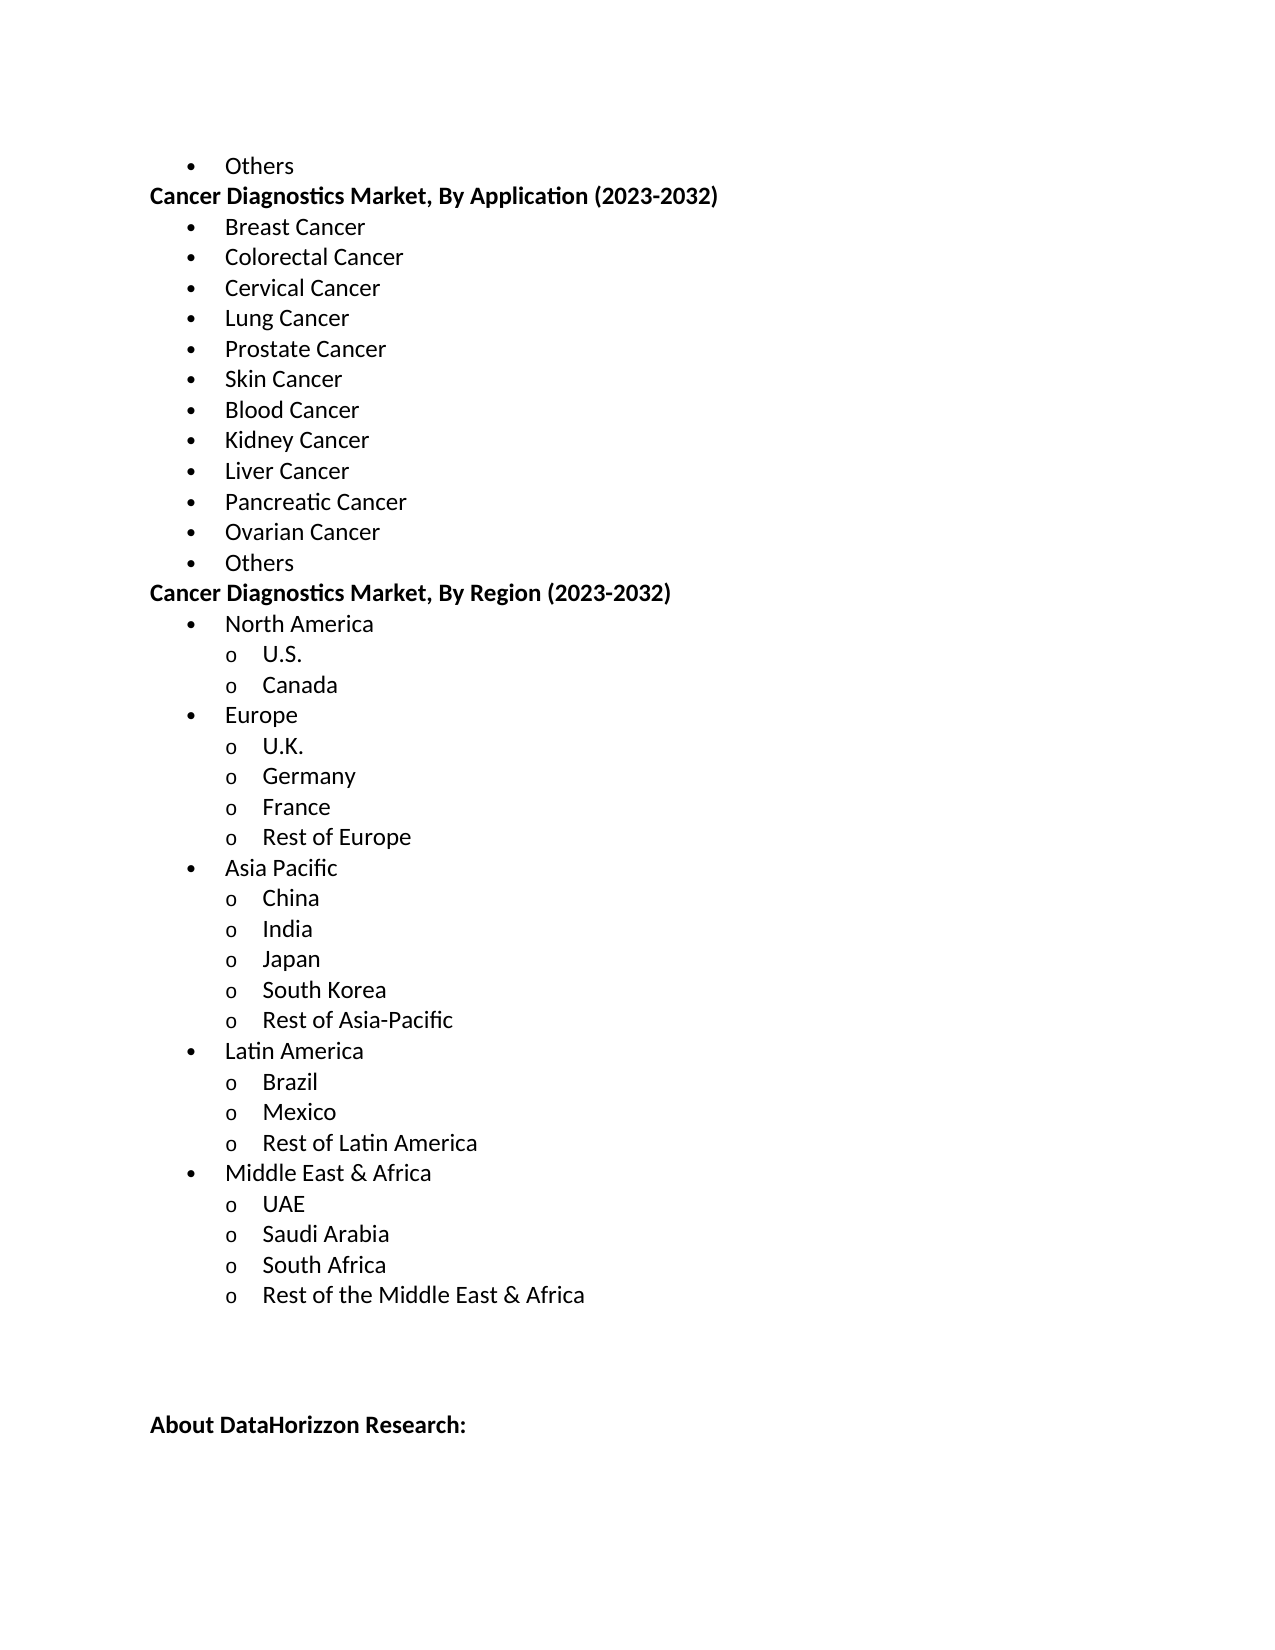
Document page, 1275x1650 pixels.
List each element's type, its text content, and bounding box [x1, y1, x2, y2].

list Japan [225, 943, 1125, 974]
list North America [187, 608, 1125, 638]
list South Korea [225, 974, 1125, 1004]
list Rest of Asia-Pacific [225, 1004, 1125, 1035]
list India [225, 913, 1125, 943]
list Rest of the Middle East & Africa [225, 1279, 1125, 1310]
list U.S. [225, 638, 1125, 669]
list Ovarian Cancer [187, 516, 1125, 547]
list Saudi Arabia [225, 1218, 1125, 1249]
list Mexico [225, 1096, 1125, 1127]
list Rest of Latin America [225, 1127, 1125, 1157]
list Colorectal Cancer [187, 242, 1125, 272]
text About DataHorizzon Research: [150, 1409, 1125, 1439]
list Lung Cancer [187, 303, 1125, 333]
list UAE [225, 1188, 1125, 1218]
list France [225, 791, 1125, 821]
list Cervical Cancer [187, 272, 1125, 303]
list Latin America [187, 1035, 1125, 1066]
list Canada [225, 669, 1125, 699]
list Kidney Cancer [187, 425, 1125, 455]
list Middle East & Africa [187, 1157, 1125, 1188]
list South Africa [225, 1249, 1125, 1279]
list Germany [225, 760, 1125, 791]
list Pancreatic Cancer [187, 486, 1125, 516]
list Brazil [225, 1066, 1125, 1096]
text Cancer Diagnostics Market, By Region (2023-2032) [150, 577, 1125, 608]
list Liver Cancer [187, 455, 1125, 486]
list Rest of Europe [225, 821, 1125, 852]
list Breast Cancer [187, 211, 1125, 242]
list China [225, 882, 1125, 913]
text Cancer Diagnostics Market, By Application (2023-2032) [150, 181, 1125, 211]
list Prostate Cancer [187, 333, 1125, 364]
list Others [187, 547, 1125, 577]
list U.K. [225, 730, 1125, 760]
list Others [187, 150, 1125, 181]
list Skin Cancer [187, 364, 1125, 394]
list Europe [187, 699, 1125, 730]
list Blood Cancer [187, 394, 1125, 425]
list Asia Pacific [187, 852, 1125, 882]
